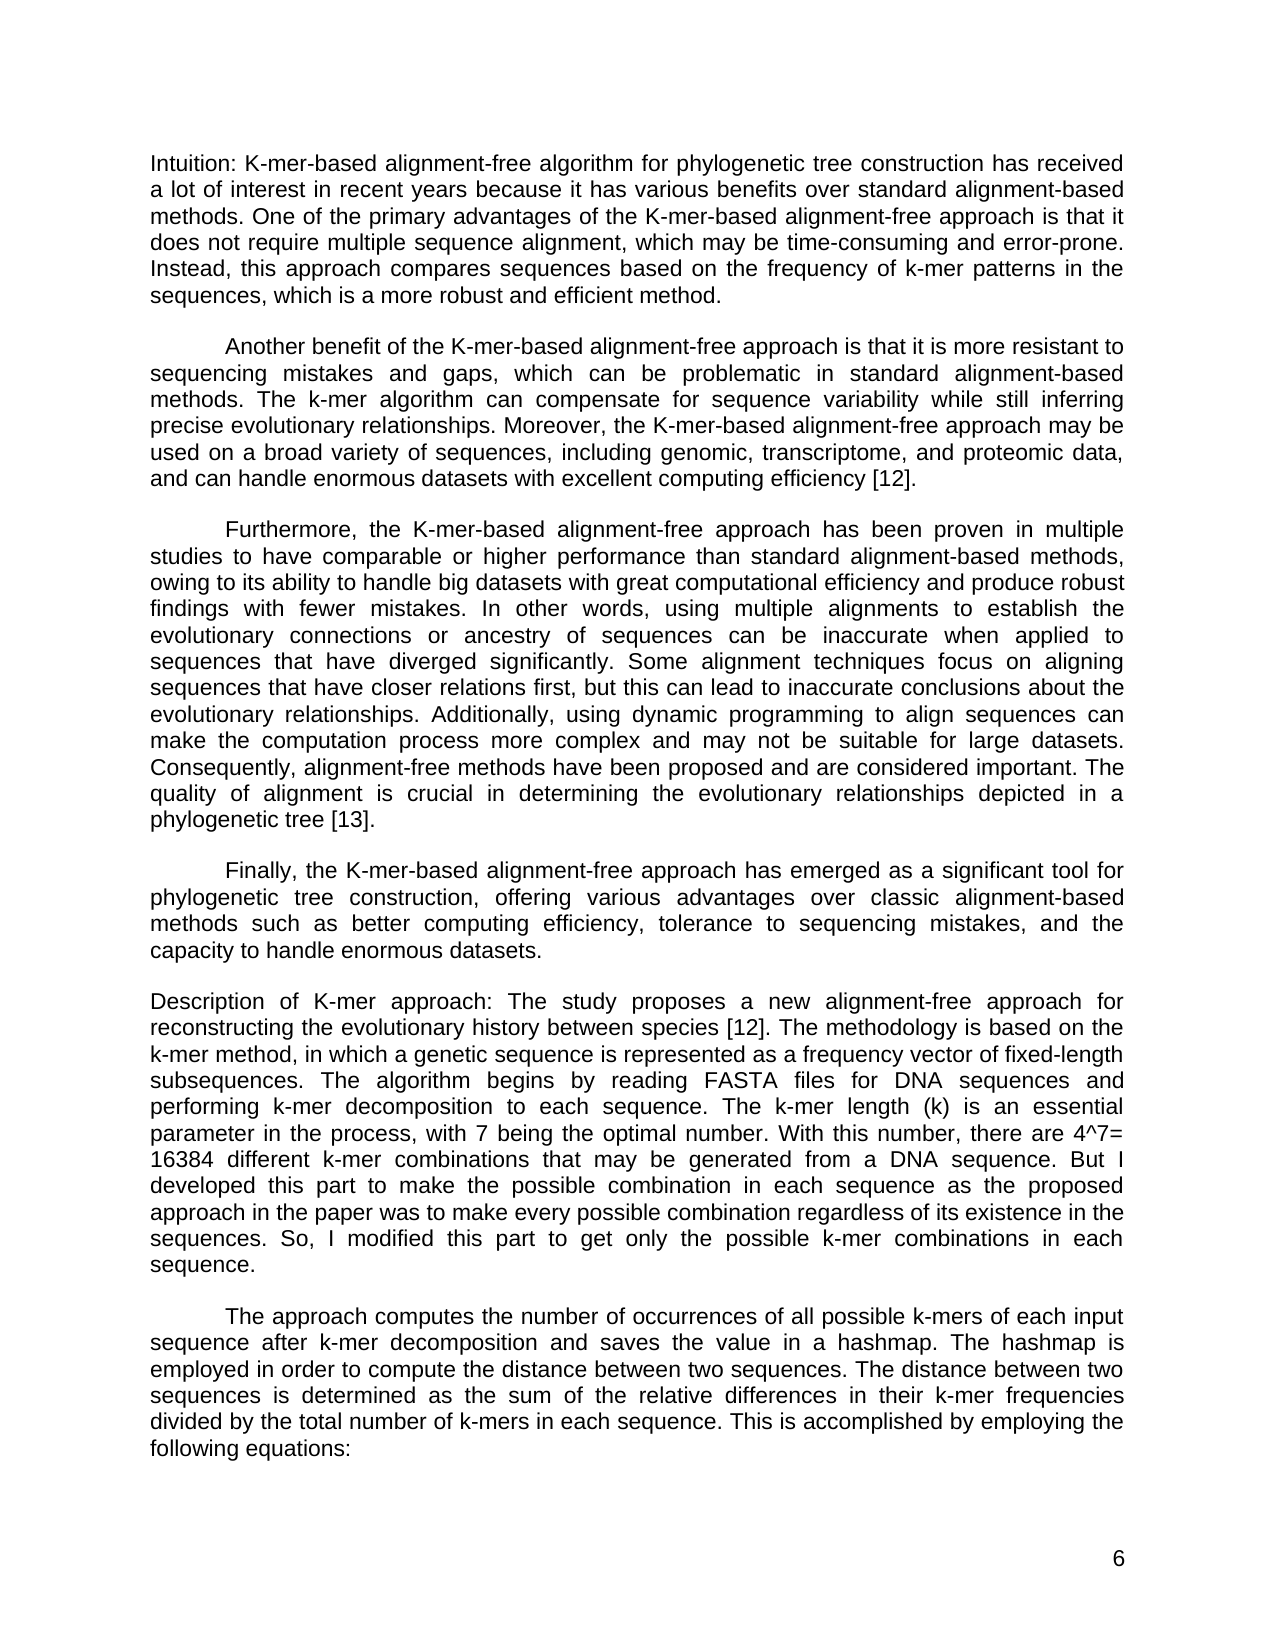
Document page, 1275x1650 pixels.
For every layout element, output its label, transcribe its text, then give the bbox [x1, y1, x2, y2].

text Another benefit of the K-mer-based alignment-free approach is that it is more resistant to sequencing mistakes and gaps, which can be problematic in standard alignment-based methods. The k-mer algorithm can compensate for sequence variability while still inferring precise evolutionary relationships. Moreover, the K-mer-based alignment-free approach may be used on a broad variety of sequences, including genomic, transcriptome, and proteomic data, and can handle enormous datasets with excellent computing efficiency [12]. [150, 333, 1125, 491]
text Description of K-mer approach: The study proposes a new alignment-free approach for reconstructing the evolutionary history between species [12]. The methodology is based on the k-mer method, in which a genetic sequence is represented as a frequency vector of fixed-length subsequences. The algorithm begins by reading FASTA files for DNA sequences and performing k-mer decomposition to each sequence. The k-mer length (k) is an essential parameter in the process, with 7 being the optimal number. With this number, there are 4^7= 16384 different k-mer combinations that may be generated from a DNA sequence. But I developed this part to make the possible combination in each sequence as the proposed approach in the paper was to make every possible combination regardless of its existence in the sequences. So, I modified this part to get only the possible k-mer combinations in each sequence. [150, 988, 1125, 1278]
text Furthermore, the K-mer-based alignment-free approach has been proven in multiple studies to have comparable or higher performance than standard alignment-based methods, owing to its ability to handle big datasets with great computational efficiency and produce robust findings with fewer mistakes. In other words, using multiple alignments to establish the evolutionary connections or ancestry of sequences can be inaccurate when applied to sequences that have diverged significantly. Some alignment techniques focus on aligning sequences that have closer relations first, but this can lead to inaccurate conclusions about the evolutionary relationships. Additionally, using dynamic programming to align sequences can make the computation process more complex and may not be suitable for large datasets. Consequently, alignment-free methods have been proposed and are considered important. The quality of alignment is crucial in determining the evolutionary relationships depicted in a phylogenetic tree [13]. [150, 516, 1125, 832]
text The approach computes the number of occurrences of all possible k-mers of each input sequence after k-mer decomposition and saves the value in a hashmap. The hashmap is employed in order to compute the distance between two sequences. The distance between two sequences is determined as the sum of the relative differences in their k-mer frequencies divided by the total number of k-mers in each sequence. This is accomplished by employing the following equations: [150, 1303, 1125, 1461]
text Intuition: K-mer-based alignment-free algorithm for phylogenetic tree construction has received a lot of interest in recent years because it has various benefits over standard alignment-based methods. One of the primary advantages of the K-mer-based alignment-free approach is that it does not require multiple sequence alignment, which may be time-consuming and error-prone. Instead, this approach compares sequences based on the frequency of k-mer patterns in the sequences, which is a more robust and efficient method. [150, 150, 1125, 308]
text Finally, the K-mer-based alignment-free approach has emerged as a significant tool for phylogenetic tree construction, offering various advantages over classic alignment-based methods such as better computing efficiency, tolerance to sequencing mistakes, and the capacity to handle enormous datasets. [150, 857, 1125, 963]
